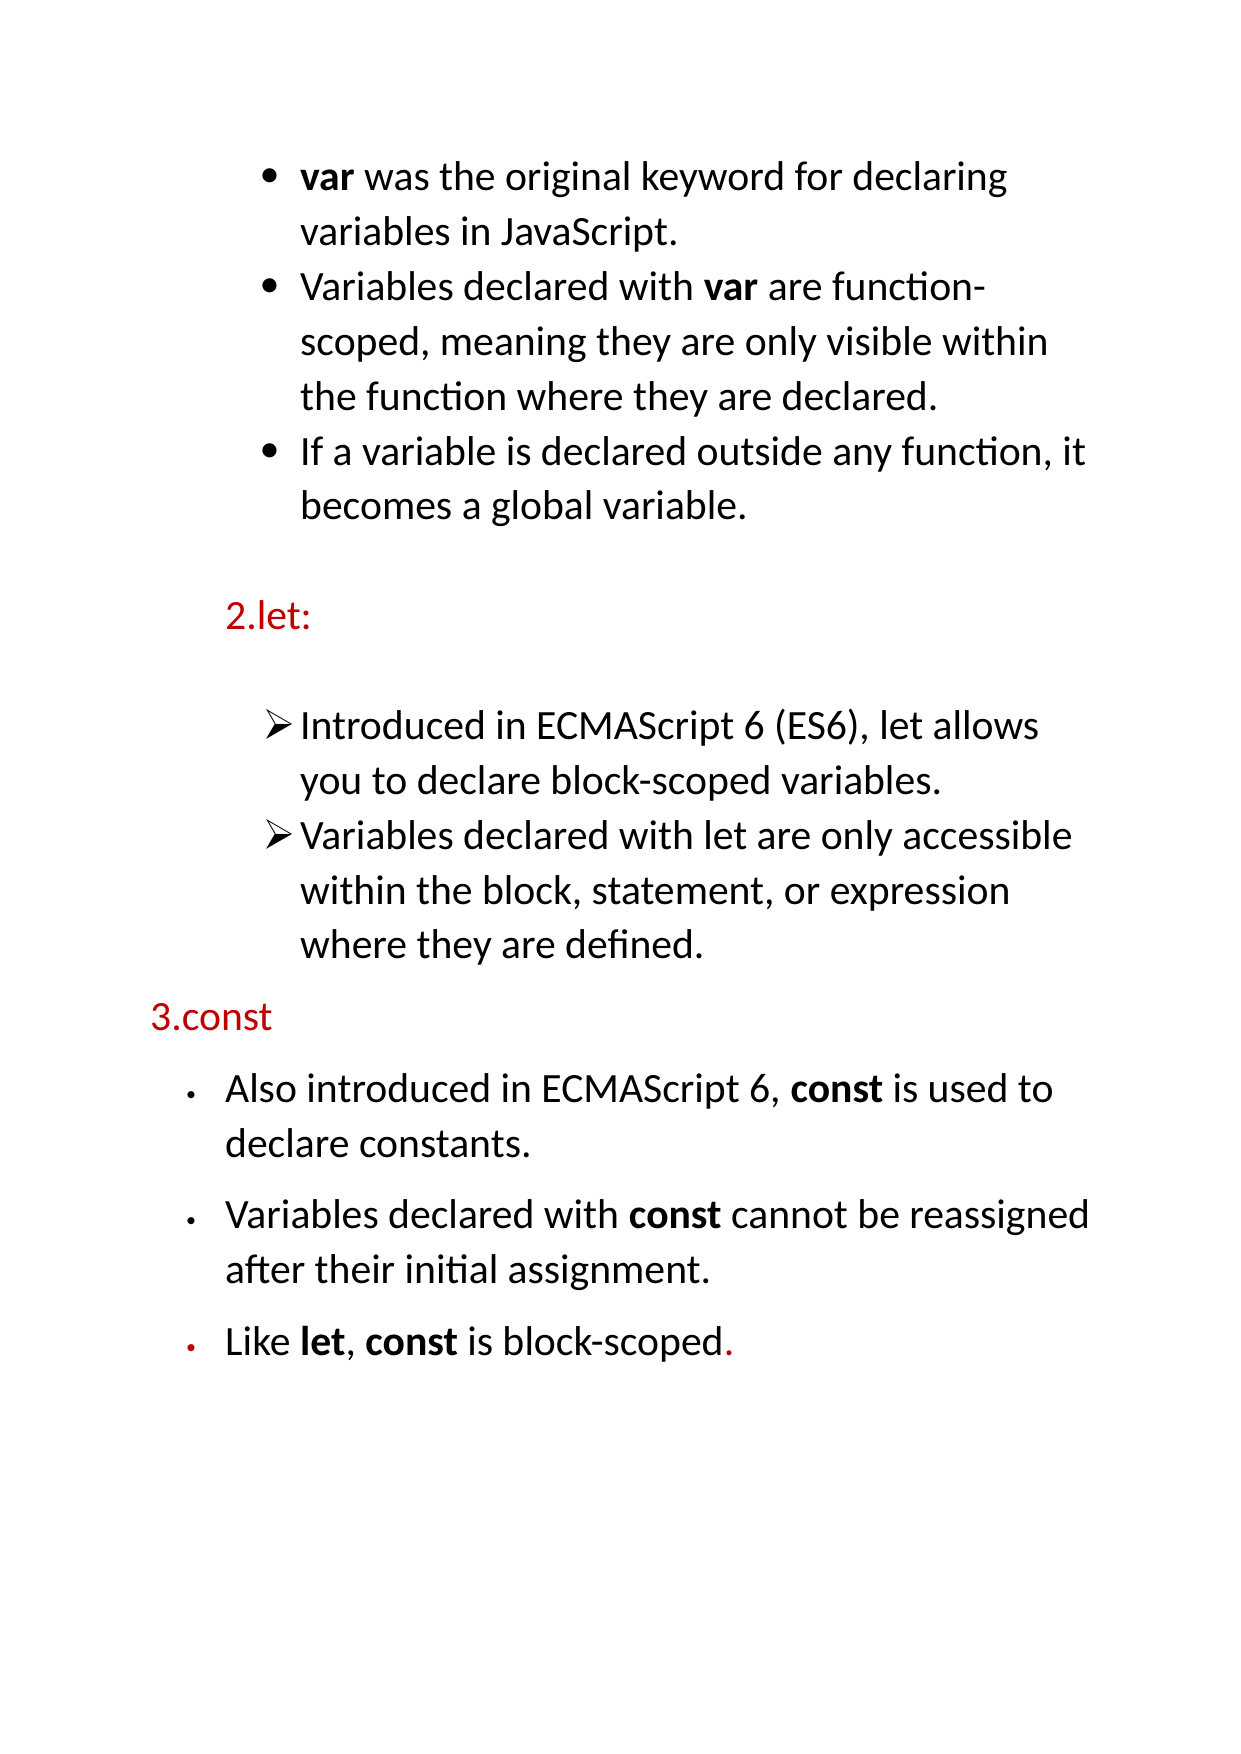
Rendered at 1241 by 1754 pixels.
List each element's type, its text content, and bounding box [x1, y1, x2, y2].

list If a variable is declared outside any function, it becomes a global variable. [262, 424, 1090, 530]
list Introduced in ECMAScript 6 (ES6), let allows you to declare block-scoped variables. [262, 699, 1090, 805]
list 2.let: [225, 589, 1090, 640]
list var was the original keyword for declaring variables in JavaScript. [262, 150, 1090, 256]
list Like let, const is block-scoped. [187, 1314, 1090, 1365]
list Also introduced in ECMAScript 6, const is used to declare constants. [187, 1062, 1090, 1167]
list Variables declared with let are only accessible within the block, statement, or expression where they are defined. [262, 809, 1090, 969]
text 3.const [150, 990, 1090, 1041]
list Variables declared with var are function-scoped, meaning they are only visible within the function where they are declared. [262, 260, 1090, 420]
list Variables declared with const cannot be reassigned after their initial assignment. [187, 1188, 1090, 1294]
